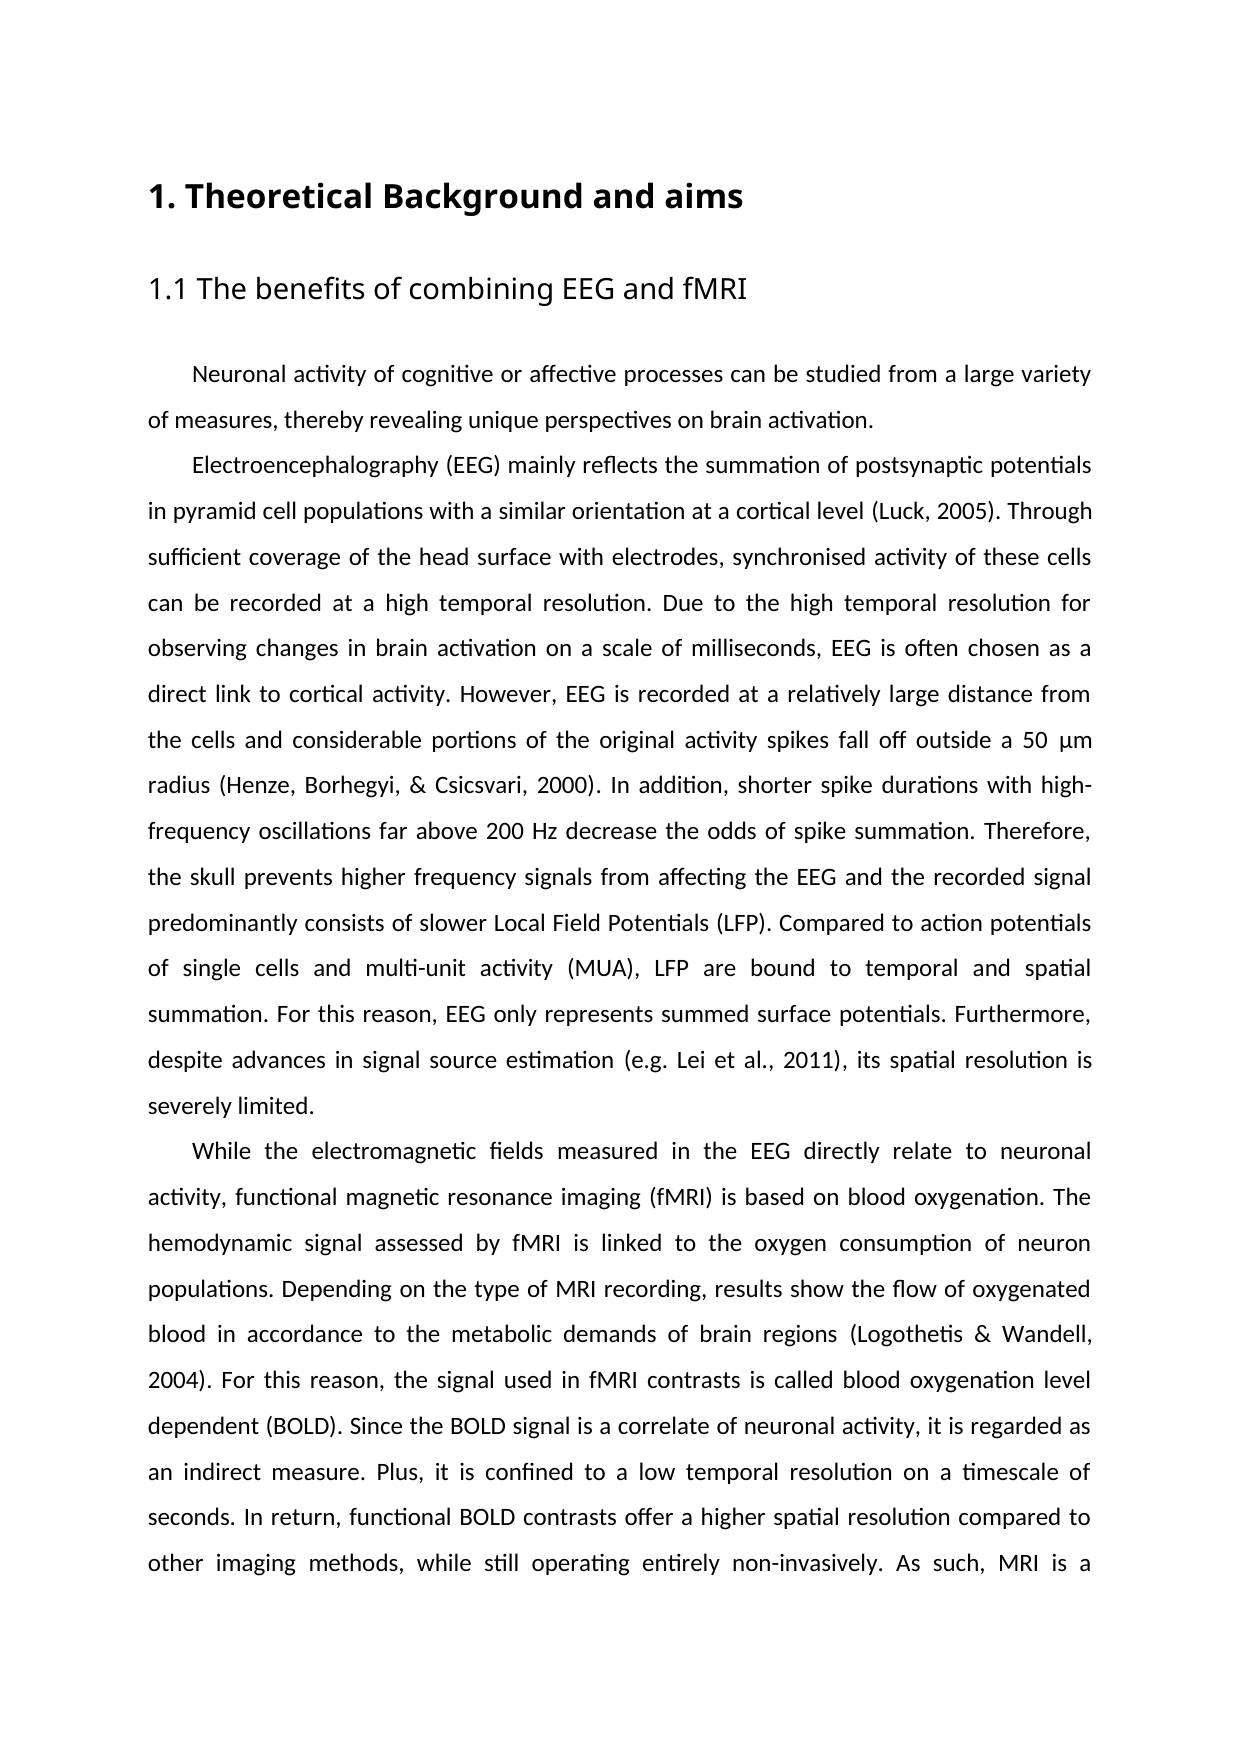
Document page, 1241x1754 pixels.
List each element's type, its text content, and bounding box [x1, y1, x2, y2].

subtitle 1. Theoretical Background and aims [148, 173, 1093, 218]
text Neuronal activity of cognitive or affective processes can be studied from a large variety of measures, thereby revealing unique perspectives on brain activation. [148, 358, 1093, 434]
text Electroencephalography (EEG) mainly reflects the summation of postsynaptic potentials in pyramid cell populations with a similar orientation at a cortical level (Luck, 2005). Through sufficient coverage of the head surface with electrodes, synchronised activity of these cells can be recorded at a high temporal resolution. Due to the high temporal resolution for observing changes in brain activation on a scale of milliseconds, EEG is often chosen as a direct link to cortical activity. However, EEG is recorded at a relatively large distance from the cells and considerable portions of the original activity spikes fall off outside a 50 µm radius (Henze, Borhegyi, & Csicsvari, 2000). In addition, shorter spike durations with high-frequency oscillations far above 200 Hz decrease the odds of spike summation. Therefore, the skull prevents higher frequency signals from affecting the EEG and the recorded signal predominantly consists of slower Local Field Potentials (LFP). Compared to action potentials of single cells and multi-unit activity (MUA), LFP are bound to temporal and spatial summation. For this reason, EEG only represents summed surface potentials. Furthermore, despite advances in signal source estimation (e.g. Lei et al., 2011), its spatial resolution is severely limited. [148, 449, 1093, 1120]
subtitle 1.1 The benefits of combining EEG and fMRI [148, 268, 1093, 308]
